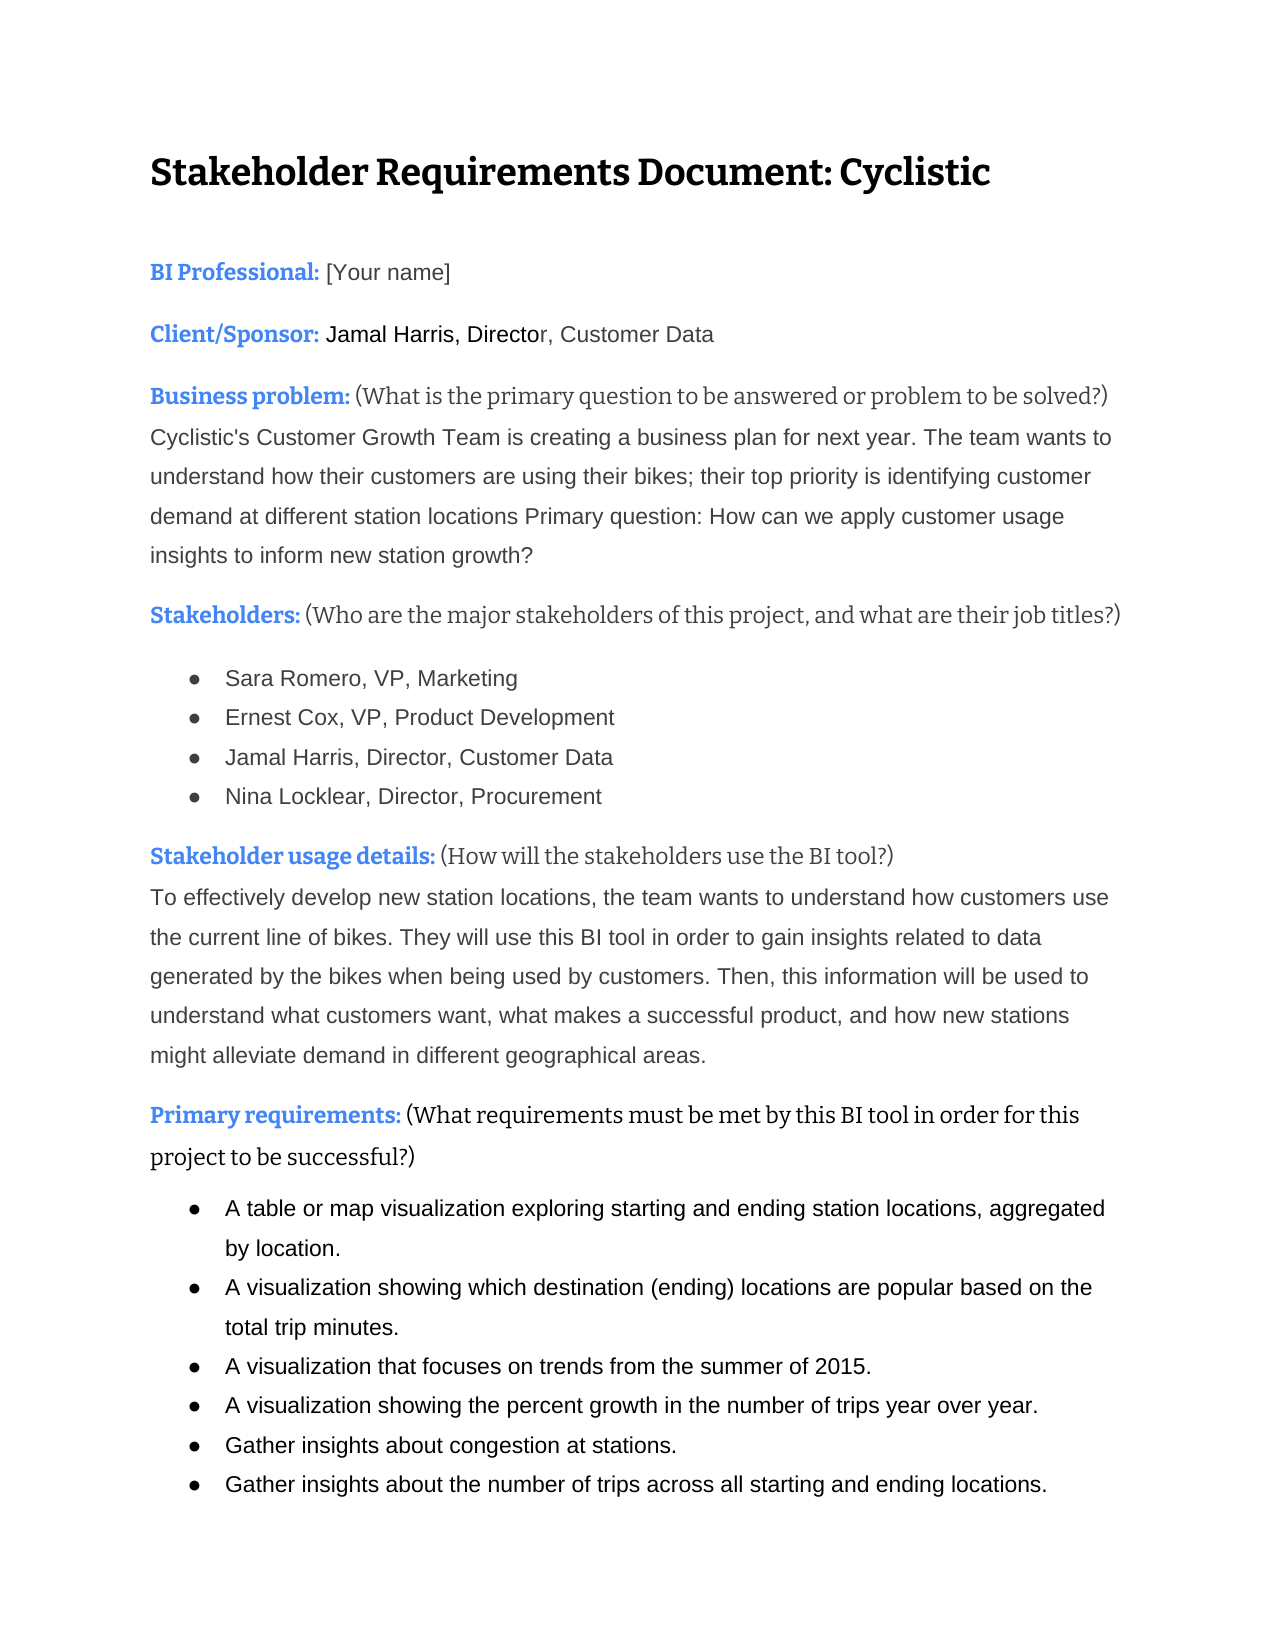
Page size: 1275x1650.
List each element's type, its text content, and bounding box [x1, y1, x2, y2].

list Gather insights about congestion at stations. [187, 1432, 1125, 1458]
list Ernest Cox, VP, Product Development [187, 704, 1125, 730]
list A visualization showing which destination (ending) locations are popular based on the total trip minutes. [187, 1274, 1125, 1340]
list Gather insights about the number of trips across all starting and ending locations. [187, 1471, 1125, 1498]
subtitle Stakeholder usage details: (How will the stakeholders use the BI tool?) To effectively develop new station locations, the team wants to understand how customers use the current line of bikes. They will use this BI tool in order to gain insights related to data generated by the bikes when being used by customers. Then, this information will be used to understand what customers want, what makes a successful product, and how new stations might alleviate demand in different geographical areas. [150, 843, 1125, 1068]
text Stakeholders: (Who are the major stakeholders of this project, and what are their job titles?) [150, 602, 1125, 630]
subtitle Client/Sponsor: Jamal Harris, Director, Customer Data [150, 321, 1125, 348]
list A table or map visualization exploring starting and ending station locations, aggregated by location. [187, 1195, 1125, 1261]
subtitle BI Professional: [Your name] [150, 259, 1125, 286]
subtitle Business problem: (What is the primary question to be answered or problem to be solved?) Cyclistic's Customer Growth Team is creating a business plan for next year. The team wants to understand how their customers are using their bikes; their top priority is identifying customer demand at different station locations Primary question: How can we apply customer usage insights to inform new station growth? [150, 383, 1125, 568]
list Nina Locklear, Director, Procurement [187, 783, 1125, 809]
title Stakeholder Requirements Document: Cyclistic [150, 150, 1125, 195]
list A visualization showing the percent growth in the number of trips year over year. [187, 1392, 1125, 1419]
list Jamal Harris, Director, Customer Data [187, 743, 1125, 770]
list Sara Romero, VP, Marketing [187, 664, 1125, 691]
text Primary requirements: (What requirements must be met by this BI tool in order for this project to be successful?) [150, 1102, 1125, 1171]
list A visualization that focuses on trends from the summer of 2015. [187, 1353, 1125, 1379]
